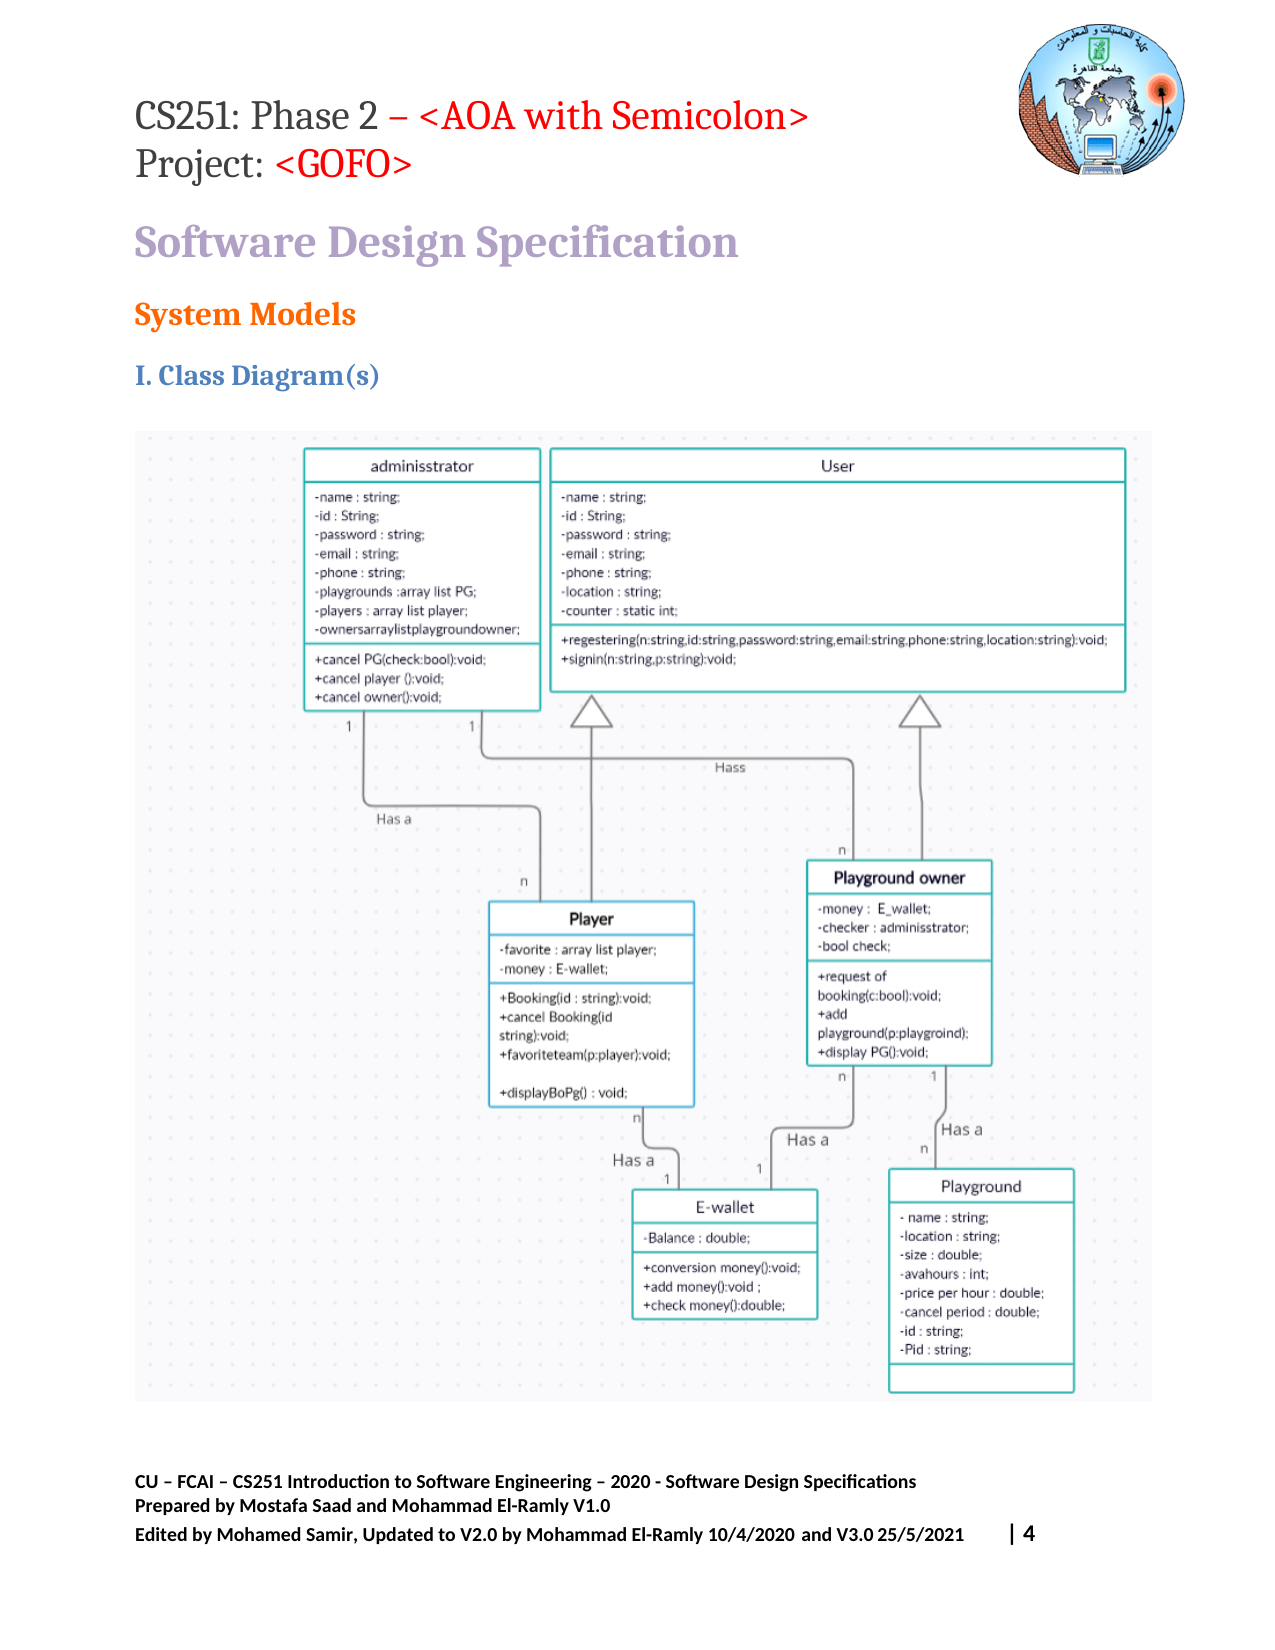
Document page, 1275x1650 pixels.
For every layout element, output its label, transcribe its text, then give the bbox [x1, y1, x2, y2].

picture [135, 431, 1152, 1402]
subtitle I. Class Diagram(s) [135, 359, 1152, 392]
subtitle System Models [135, 295, 1152, 334]
picture [1018, 24, 1186, 180]
